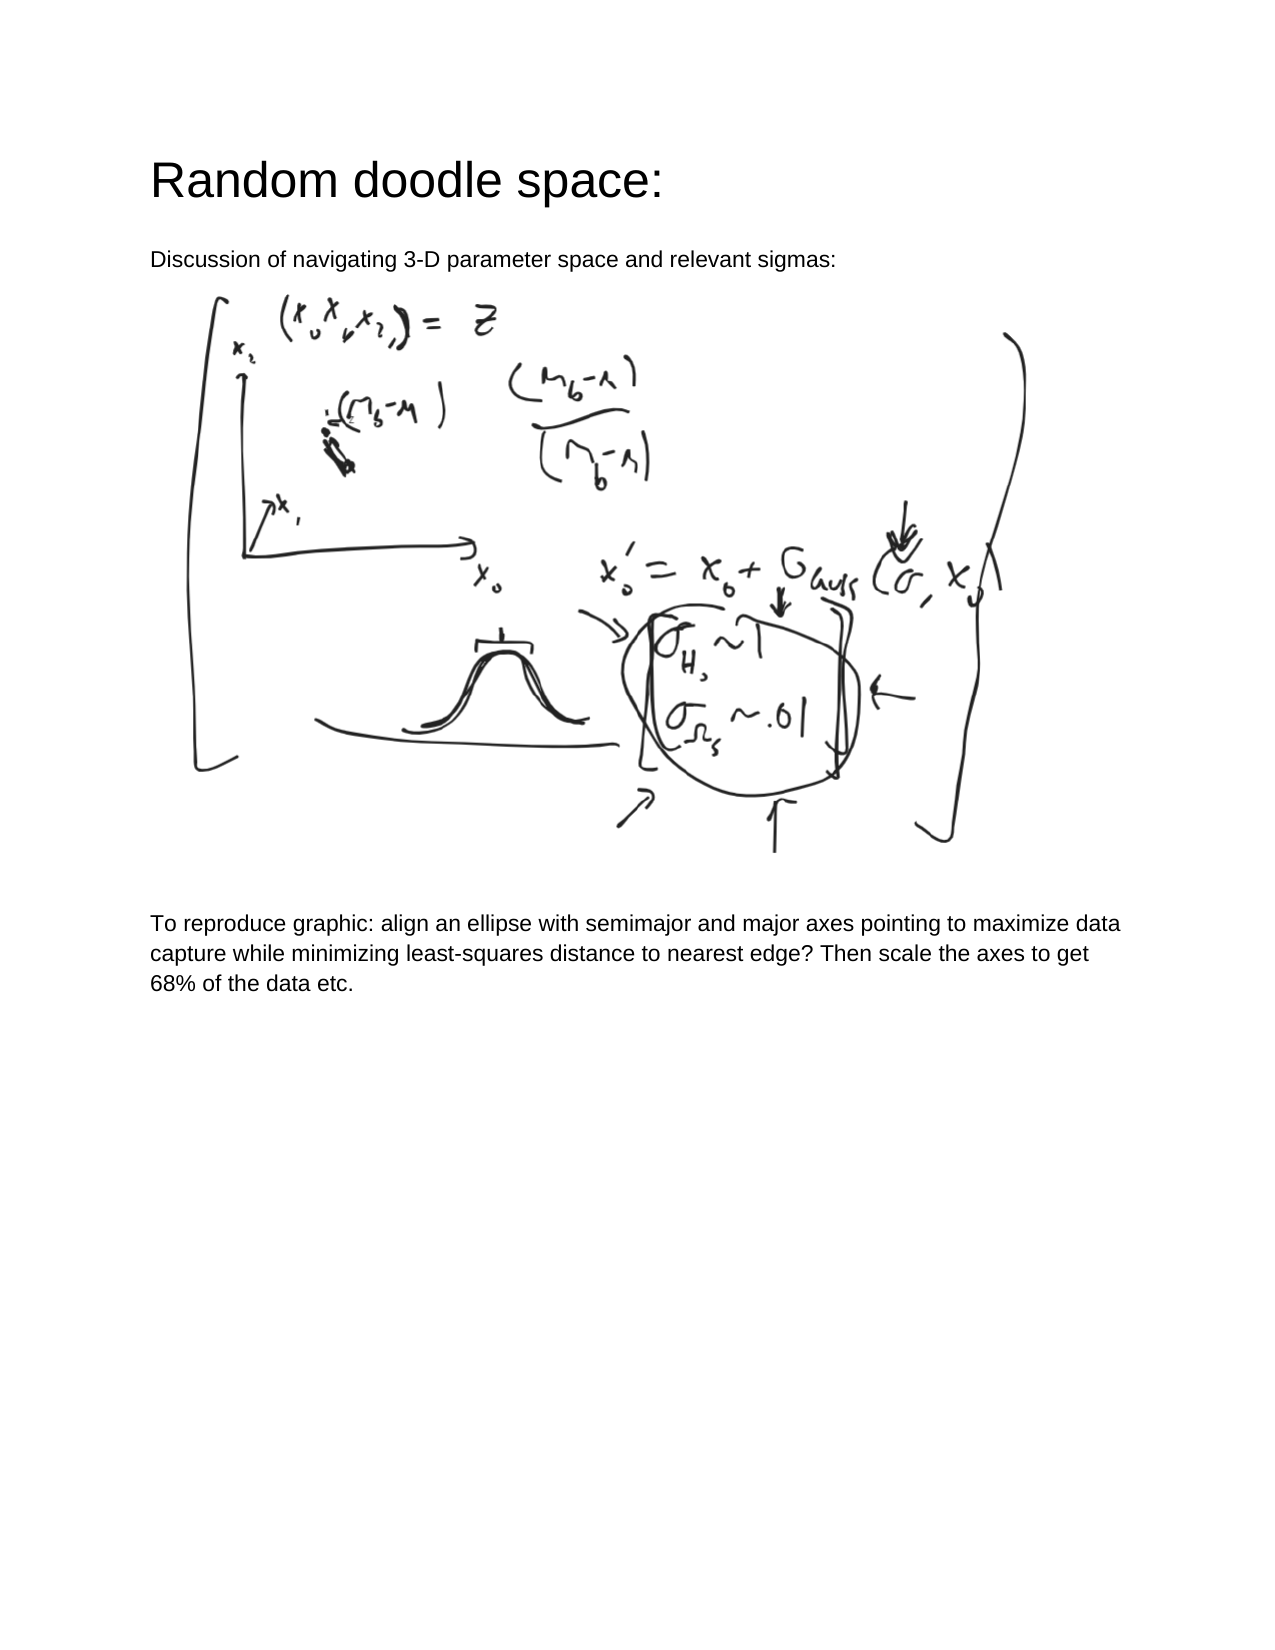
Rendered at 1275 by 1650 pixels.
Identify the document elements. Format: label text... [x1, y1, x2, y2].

picture [150, 276, 1125, 906]
text Discussion of navigating 3-D parameter space and relevant sigmas: [150, 246, 1125, 273]
text Random doodle space: [150, 150, 1125, 207]
text To reproduce graphic: align an ellipse with semimajor and major axes pointing to maximize data capture while minimizing least-squares distance to nearest edge? Then scale the axes to get 68% of the data etc. [150, 909, 1125, 996]
